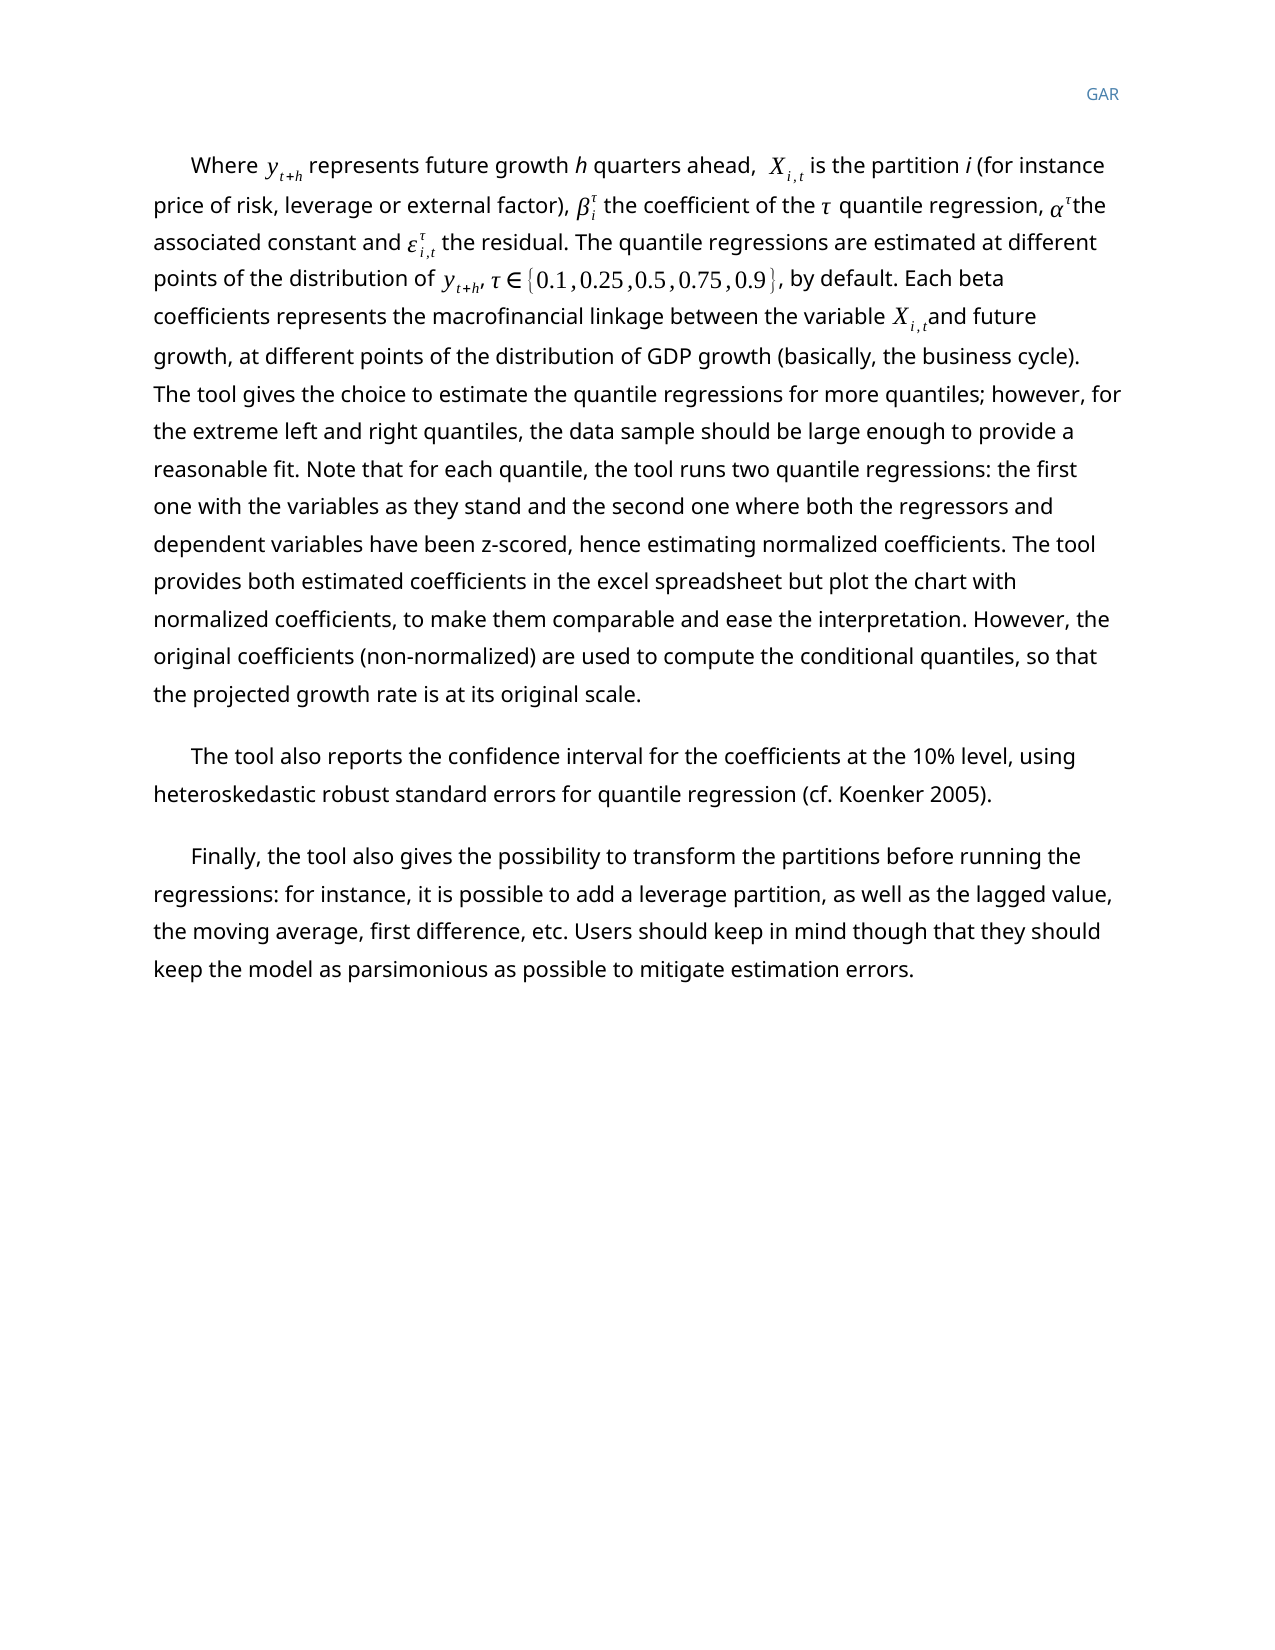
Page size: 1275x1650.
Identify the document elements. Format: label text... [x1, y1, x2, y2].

text Finally, the tool also gives the possibility to transform the partitions before running the regressions: for instance, it is possible to add a leverage partition, as well as the lagged value, the moving average, first difference, etc. Users should keep in mind though that they should keep the model as parsimonious as possible to mitigate estimation errors. [153, 837, 1122, 987]
text Where represents future growth h quarters ahead, is the partition i (for instance price of risk, leverage or external factor), the coefficient of the quantile regression, the associated constant and the residual. The quantile regressions are estimated at different points of the distribution of , , by default. Each beta coefficients represents the macrofinancial linkage between the variable and future growth, at different points of the distribution of GDP growth (basically, the business cycle). The tool gives the choice to estimate the quantile regressions for more quantiles; however, for the extreme left and right quantiles, the data sample should be large enough to provide a reasonable fit. Note that for each quantile, the tool runs two quantile regressions: the first one with the variables as they stand and the second one where both the regressors and dependent variables have been z-scored, hence estimating normalized coefficients. The tool provides both estimated coefficients in the excel spreadsheet but plot the chart with normalized coefficients, to make them comparable and ease the interpretation. However, the original coefficients (non-normalized) are used to compute the conditional quantiles, so that the projected growth rate is at its original scale. [153, 150, 1122, 712]
text The tool also reports the confidence interval for the coefficients at the 10% level, using heteroskedastic robust standard errors for quantile regression (cf. Koenker 2005). [153, 737, 1122, 812]
